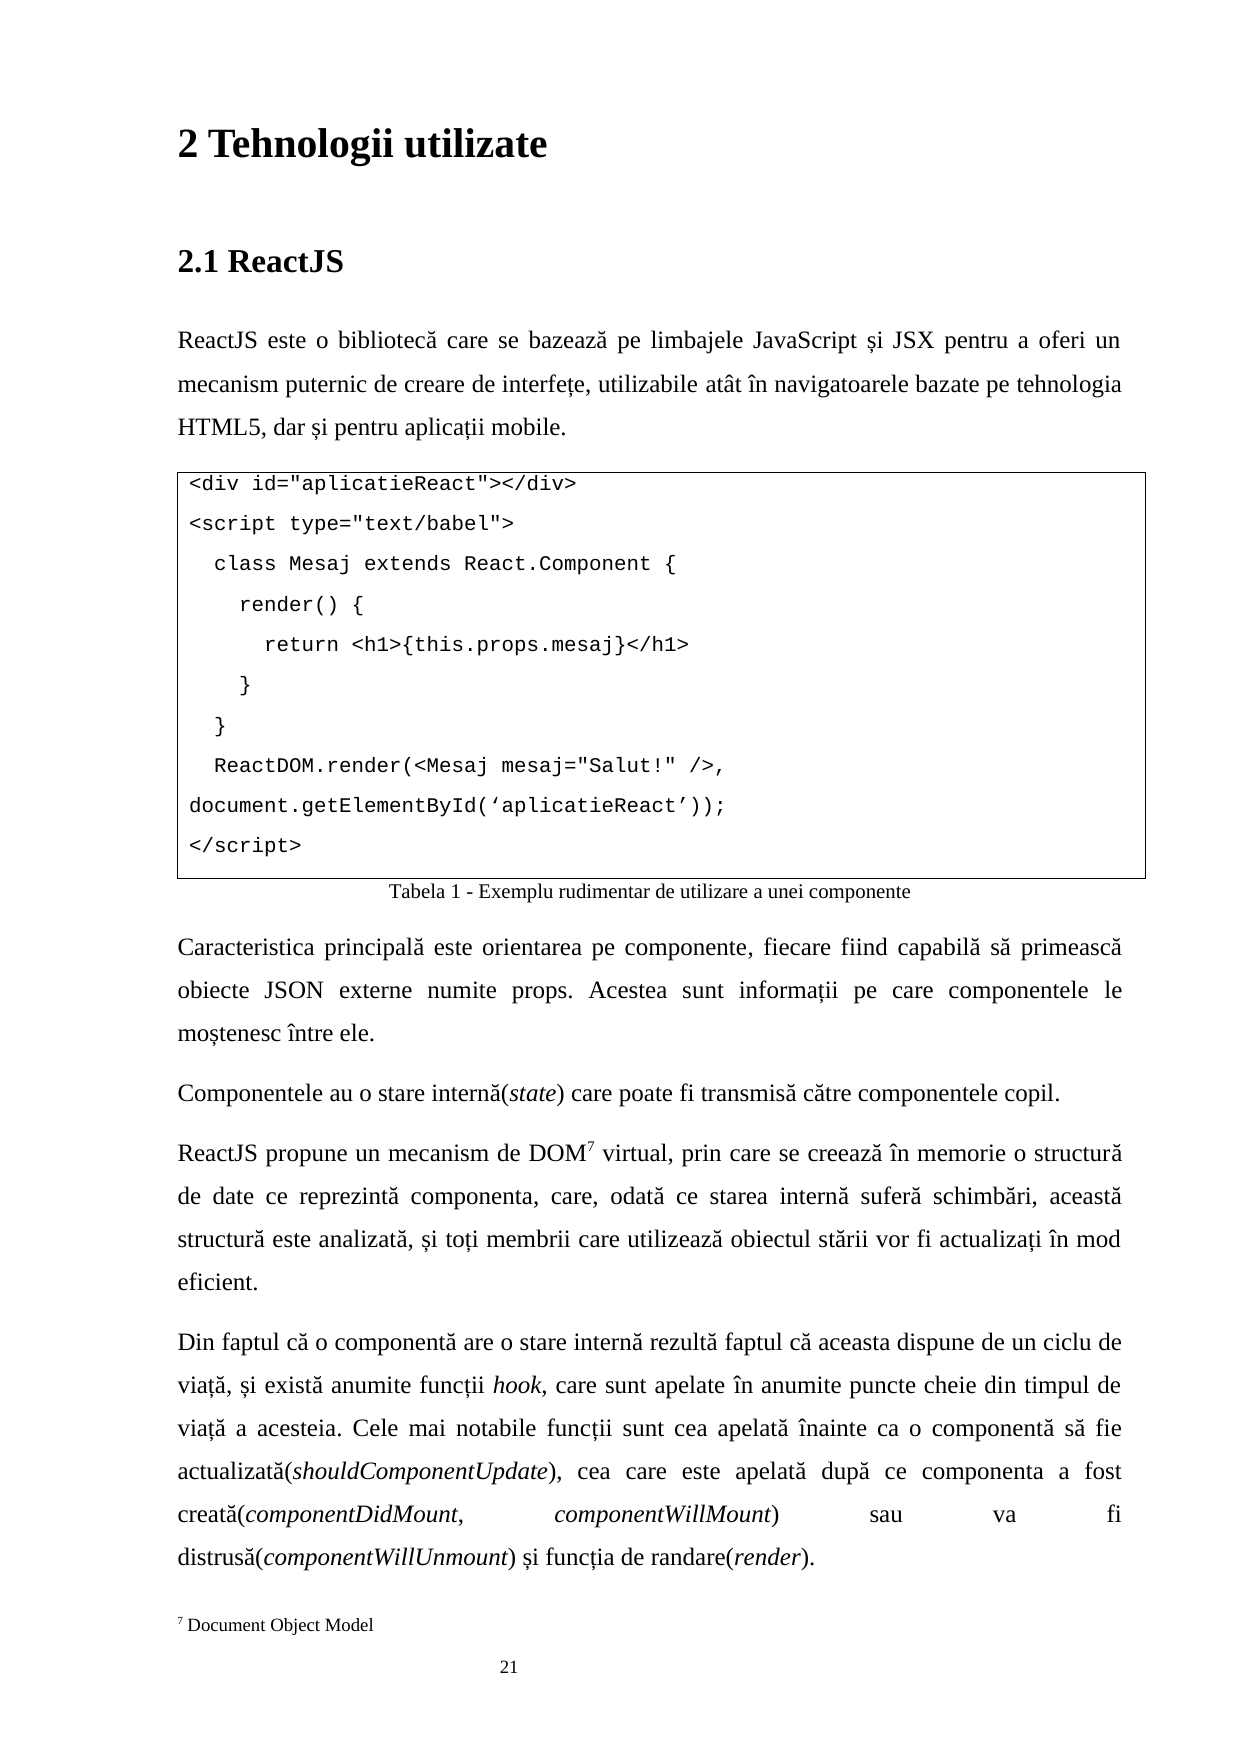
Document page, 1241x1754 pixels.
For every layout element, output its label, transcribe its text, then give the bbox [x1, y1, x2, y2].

text ReactJS este o bibliotecă care se bazează pe limbajele JavaScript și JSX pentru a oferi un mecanism puternic de creare de interfețe, utilizabile atât în navigatoarele bazate pe tehnologia HTML5, dar și pentru aplicații mobile. [177, 326, 1122, 441]
table_header <div id="aplicatieReact"></div> <script type="text/babel"> class Mesaj extends React.Component { render() { return <h1>{this.props.mesaj}</h1> } } ReactDOM.render(<Mesaj mesaj="Salut!" />, document.getElementById(‘aplicatieReact’)); </script> [178, 473, 1145, 878]
text Componentele au o stare internă(state) care poate fi transmisă către componentele copil. [177, 1078, 1122, 1107]
text Caracteristica principală este orientarea pe componente, fiecare fiind capabilă să primească obiecte JSON externe numite props. Acestea sunt informații pe care componentele le moștenesc între ele. [177, 932, 1122, 1047]
text Din faptul că o componentă are o stare internă rezultă faptul că aceasta dispune de un ciclu de viață, și există anumite funcții hook, care sunt apelate în anumite puncte cheie din timpul de viață a acesteia. Cele mai notabile funcții sunt cea apelată înainte ca o componentă să fie actualizată(shouldComponentUpdate), cea care este apelată după ce componenta a fost creată(componentDidMount, componentWillMount) sau va fi distrusă(componentWillUnmount) și funcția de randare(render). [177, 1327, 1122, 1571]
subtitle 2.1 ReactJS [177, 241, 1122, 279]
subtitle 2 Tehnologii utilizate [177, 118, 1122, 166]
text Tabela 1 - Exemplu rudimentar de utilizare a unei componente [177, 879, 1122, 903]
text ReactJS propune un mecanism de DOM virtual, prin care se creează în memorie o structură de date ce reprezintă componenta, care, odată ce starea internă suferă schimbări, această structură este analizată, și toți membrii care utilizează obiectul stării vor fi actualizați în mod eficient. [177, 1138, 1122, 1296]
